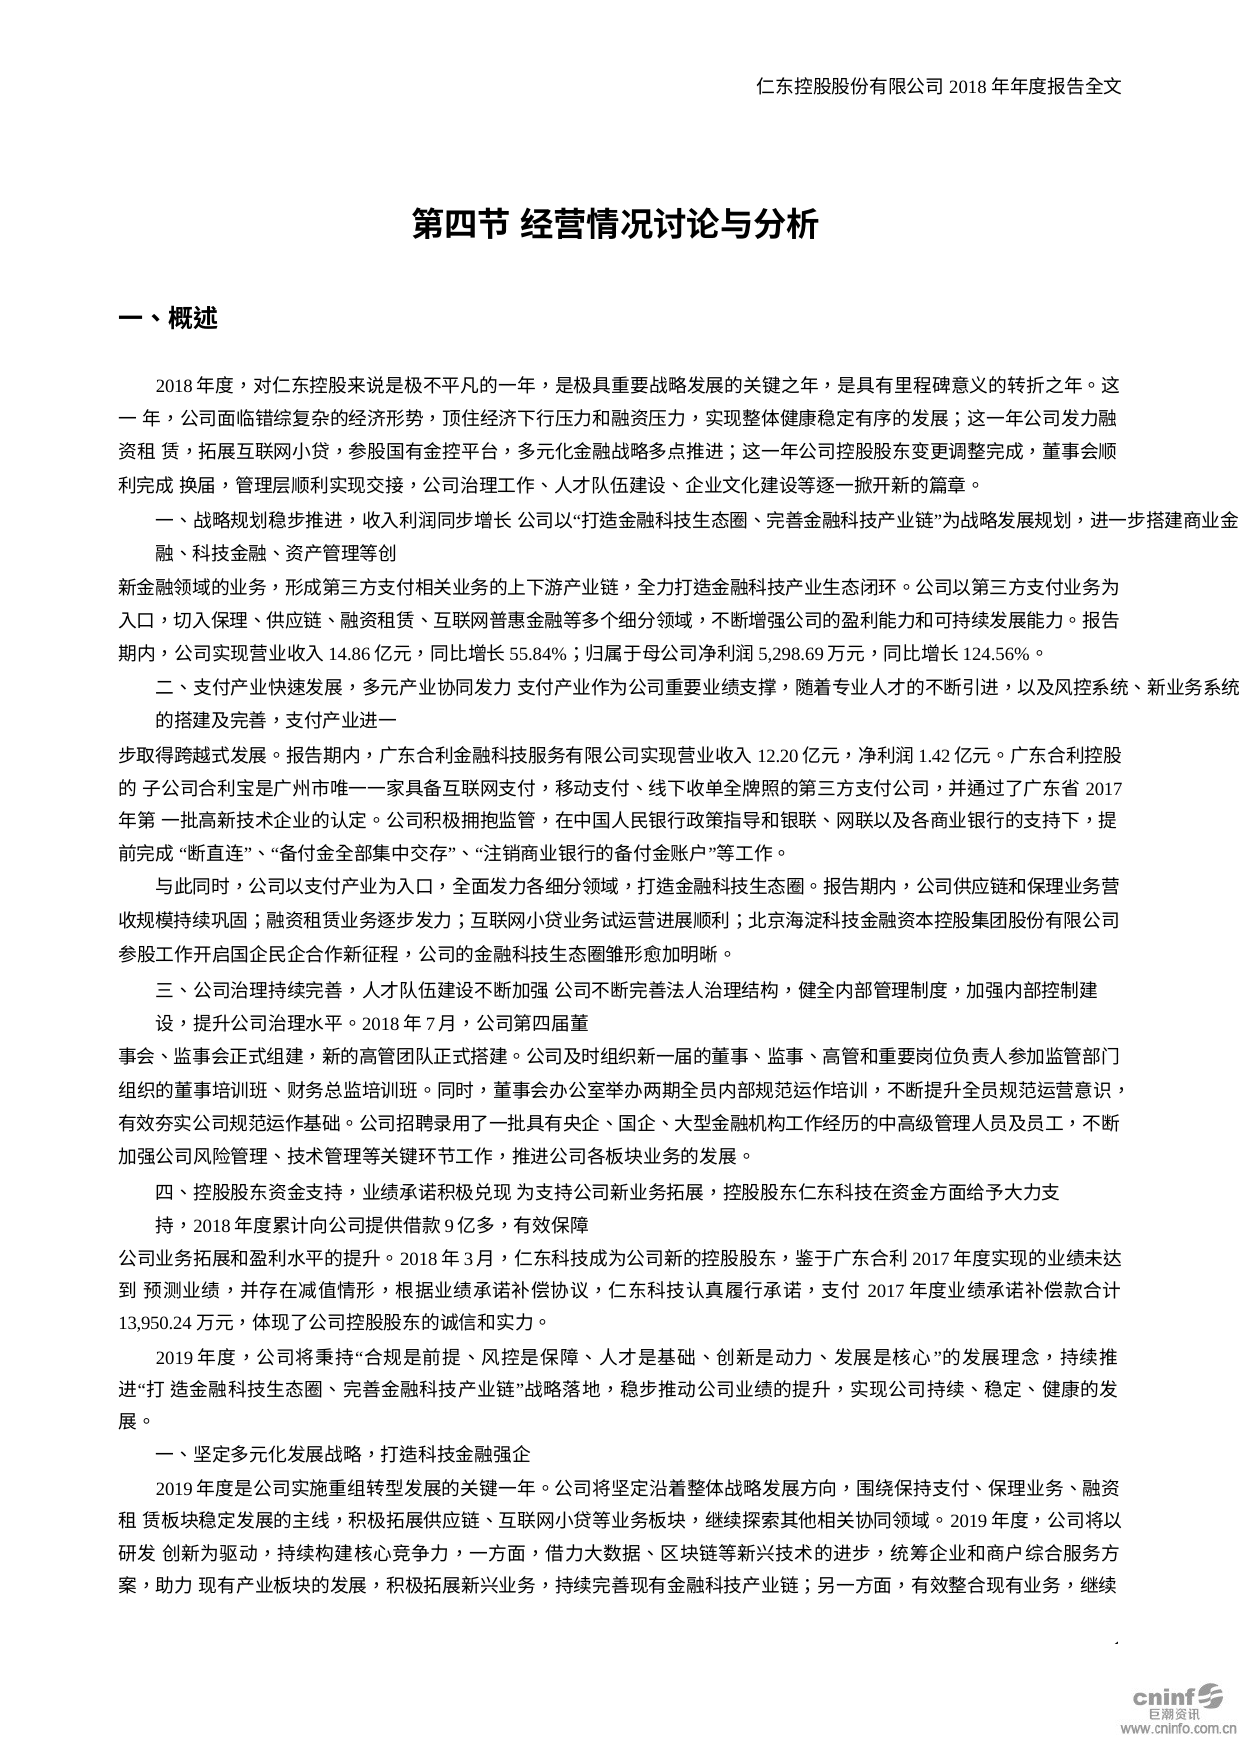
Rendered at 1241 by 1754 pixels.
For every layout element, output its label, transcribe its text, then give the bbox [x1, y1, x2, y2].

text 二、支付产业快速发展，多元产业协同发力 支付产业作为公司重要业绩支撑，随着专业人才的不断引进，以及风控系统、新业务系统的搭建及完善，支付产业进一 [156, 674, 1240, 733]
text 公司业务拓展和盈利水平的提升。2018年3月，仁东科技成为公司新的控股股东，鉴于广东合利2017年度实现的业绩未达到 预测业绩，并存在减值情形，根据业绩承诺补偿协议，仁东科技认真履行承诺，支付2017年度业绩承诺补偿款合计13,950.24 万元，体现了公司控股股东的诚信和实力。 [118, 1246, 1122, 1335]
subtitle 第四节 经营情况讨论与分析 [411, 200, 1240, 246]
text 事会、监事会正式组建，新的高管团队正式搭建。公司及时组织新一届的董事、监事、高管和重要岗位负责人参加监管部门 组织的董事培训班、财务总监培训班。同时，董事会办公室举办两期全员内部规范运作培训，不断提升全员规范运营意识， 有效夯实公司规范运作基础。公司招聘录用了一批具有央企、国企、大型金融机构工作经历的中高级管理人员及员工，不断 加强公司风险管理、技术管理等关键环节工作，推进公司各板块业务的发展。 [118, 1044, 1133, 1169]
picture [1115, 1680, 1240, 1737]
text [118, 1475, 1122, 1598]
text 2018年度，对仁东控股来说是极不平凡的一年，是极具重要战略发展的关键之年，是具有里程碑意义的转折之年。这一 年，公司面临错综复杂的经济形势，顶住经济下行压力和融资压力，实现整体健康稳定有序的发展；这一年公司发力融资租 赁，拓展互联网小贷，参股国有金控平台，多元化金融战略多点推进；这一年公司控股股东变更调整完成，董事会顺利完成 换届，管理层顺利实现交接，公司治理工作、人才队伍建设、企业文化建设等逐一掀开新的篇章。 [118, 372, 1122, 497]
text 步取得跨越式发展。报告期内，广东合利金融科技服务有限公司实现营业收入12.20亿元，净利润1.42亿元。广东合利控股的 子公司合利宝是广州市唯一一家具备互联网支付，移动支付、线下收单全牌照的第三方支付公司，并通过了广东省2017年第 一批高新技术企业的认定。公司积极拥抱监管，在中国人民银行政策指导和银联、网联以及各商业银行的支持下，提前完成 “断直连”、“备付金全部集中交存”、“注销商业银行的备付金账户”等工作。 [118, 743, 1122, 866]
text 四、控股股东资金支持，业绩承诺积极兑现 为支持公司新业务拓展，控股股东仁东科技在资金方面给予大力支持，2018年度累计向公司提供借款9亿多，有效保障 [156, 1179, 1123, 1238]
text 一、战略规划稳步推进，收入利润同步增长 公司以“打造金融科技生态圈、完善金融科技产业链”为战略发展规划，进一步搭建商业金融、科技金融、资产管理等创 [156, 507, 1240, 566]
text 与此同时，公司以支付产业为入口，全面发力各细分领域，打造金融科技生态圈。报告期内，公司供应链和保理业务营 收规模持续巩固；融资租赁业务逐步发力；互联网小贷业务试运营进展顺利；北京海淀科技金融资本控股集团股份有限公司 参股工作开启国企民企合作新征程，公司的金融科技生态圈雏形愈加明晰。 [118, 874, 1122, 967]
text 2019年度，公司将秉持“合规是前提、风控是保障、人才是基础、创新是动力、发展是核心”的发展理念，持续推进“打 造金融科技生态圈、完善金融科技产业链”战略落地，稳步推动公司业绩的提升，实现公司持续、稳定、健康的发展。 [118, 1344, 1118, 1434]
text 三、公司治理持续完善，人才队伍建设不断加强 公司不断完善法人治理结构，健全内部管理制度，加强内部控制建设，提升公司治理水平。2018年7月，公司第四届董 [156, 977, 1123, 1036]
text 新金融领域的业务，形成第三方支付相关业务的上下游产业链，全力打造金融科技产业生态闭环。公司以第三方支付业务为 入口，切入保理、供应链、融资租赁、互联网普惠金融等多个细分领域，不断增强公司的盈利能力和可持续发展能力。报告 期内，公司实现营业收入14.86亿元，同比增长55.84%；归属于母公司净利润5,298.69万元，同比增长124.56%。 [118, 574, 1122, 666]
subtitle 一、概述 [118, 301, 1240, 335]
text 一、坚定多元化发展战略，打造科技金融强企 [156, 1442, 1240, 1467]
